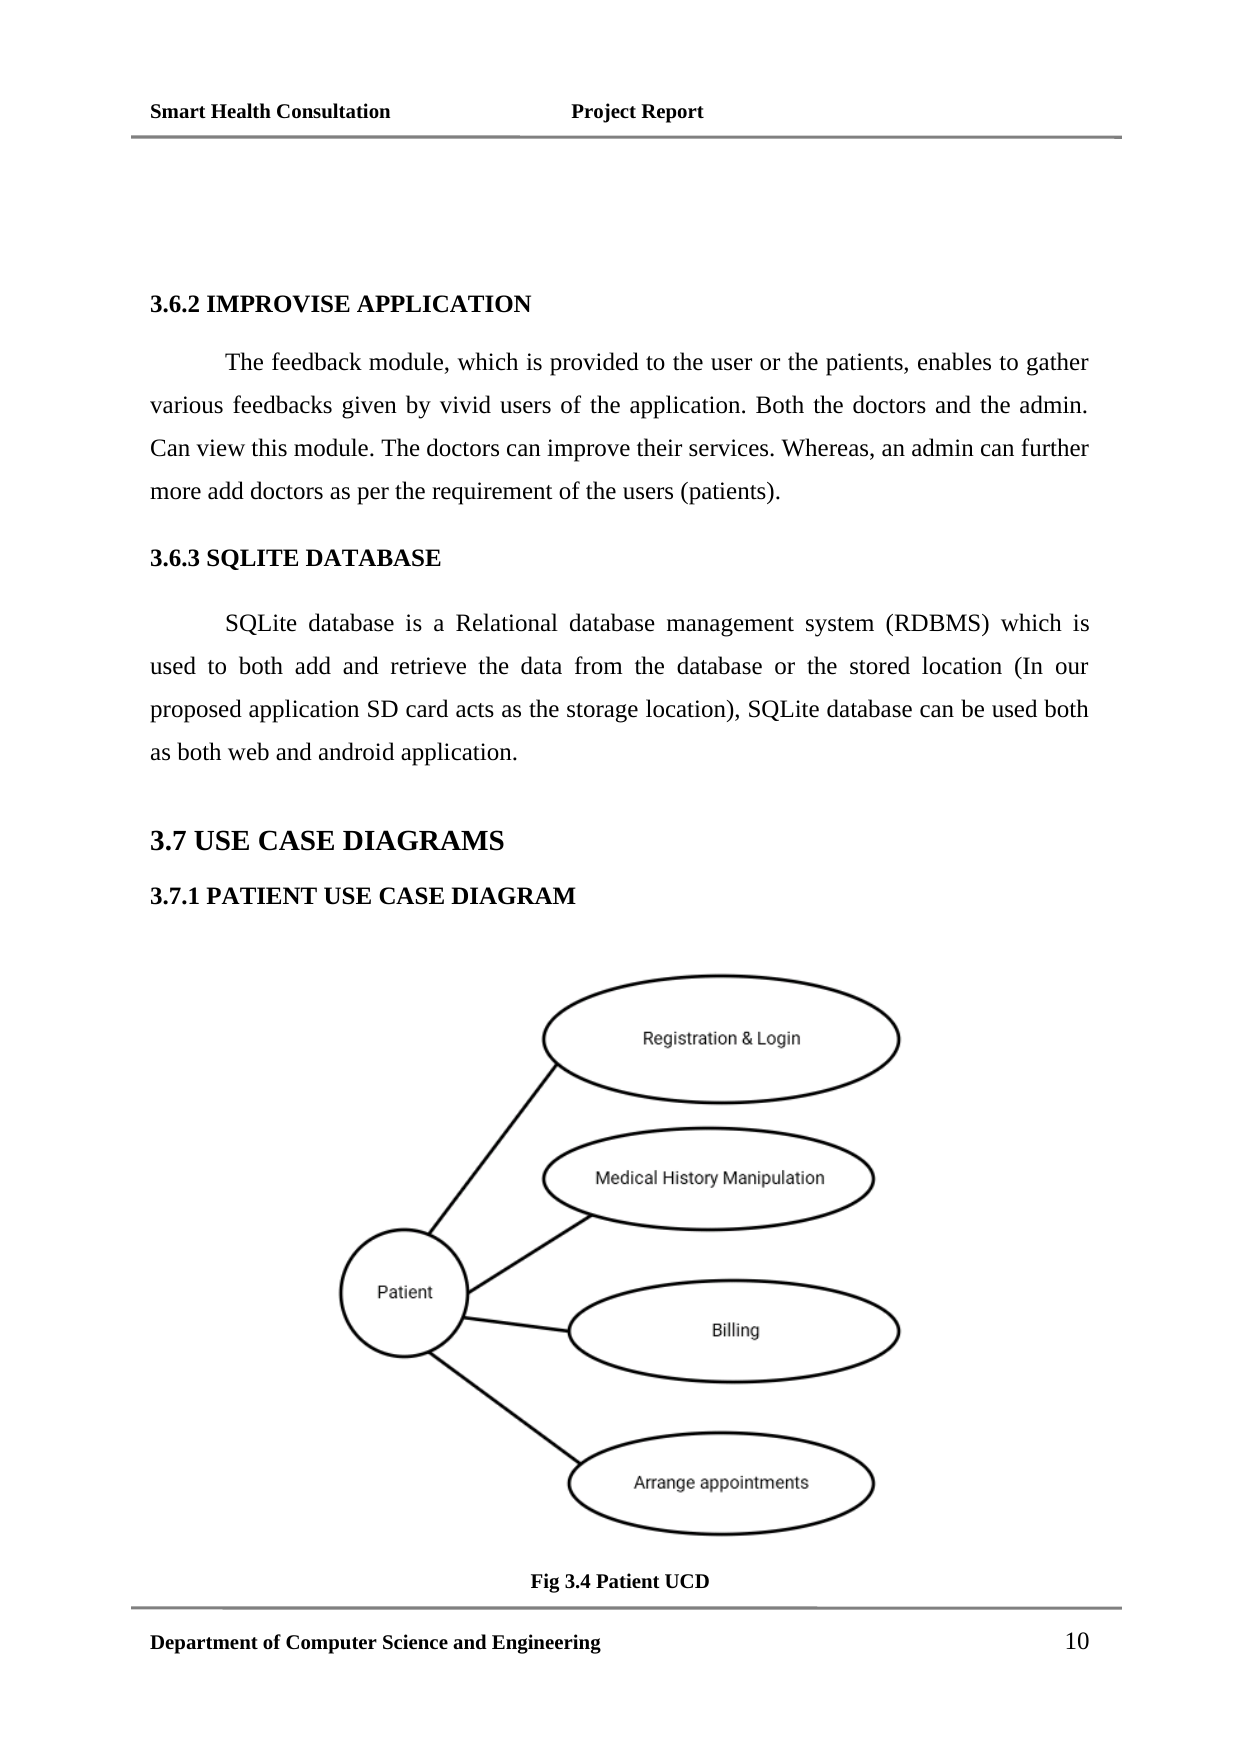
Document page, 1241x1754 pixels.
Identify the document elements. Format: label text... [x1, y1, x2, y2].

text 3.6.3 SQLITE DATABASE [150, 543, 1090, 572]
text The feedback module, which is provided to the user or the patients, enables to gather various feedbacks given by vivid users of the application. Both the doctors and the admin. Can view this module. The doctors can improve their services. Whereas, an admin can further more add doctors as per the requirement of the users (patients). [150, 347, 1090, 505]
text Fig 3.4 Patient UCD [150, 1569, 1090, 1593]
text 3.7.1 PATIENT USE CASE DIAGRAM [150, 881, 1090, 910]
text 3.6.2 IMPROVISE APPLICATION [150, 289, 1090, 318]
text 3.7 USE CASE DIAGRAMS [150, 823, 1090, 857]
picture [303, 938, 937, 1555]
text SQLite database is a Relational database management system (RDBMS) which is used to both add and retrieve the data from the database or the stored location (In our proposed application SD card acts as the storage location), SQLite database can be used both as both web and android application. [150, 608, 1090, 766]
